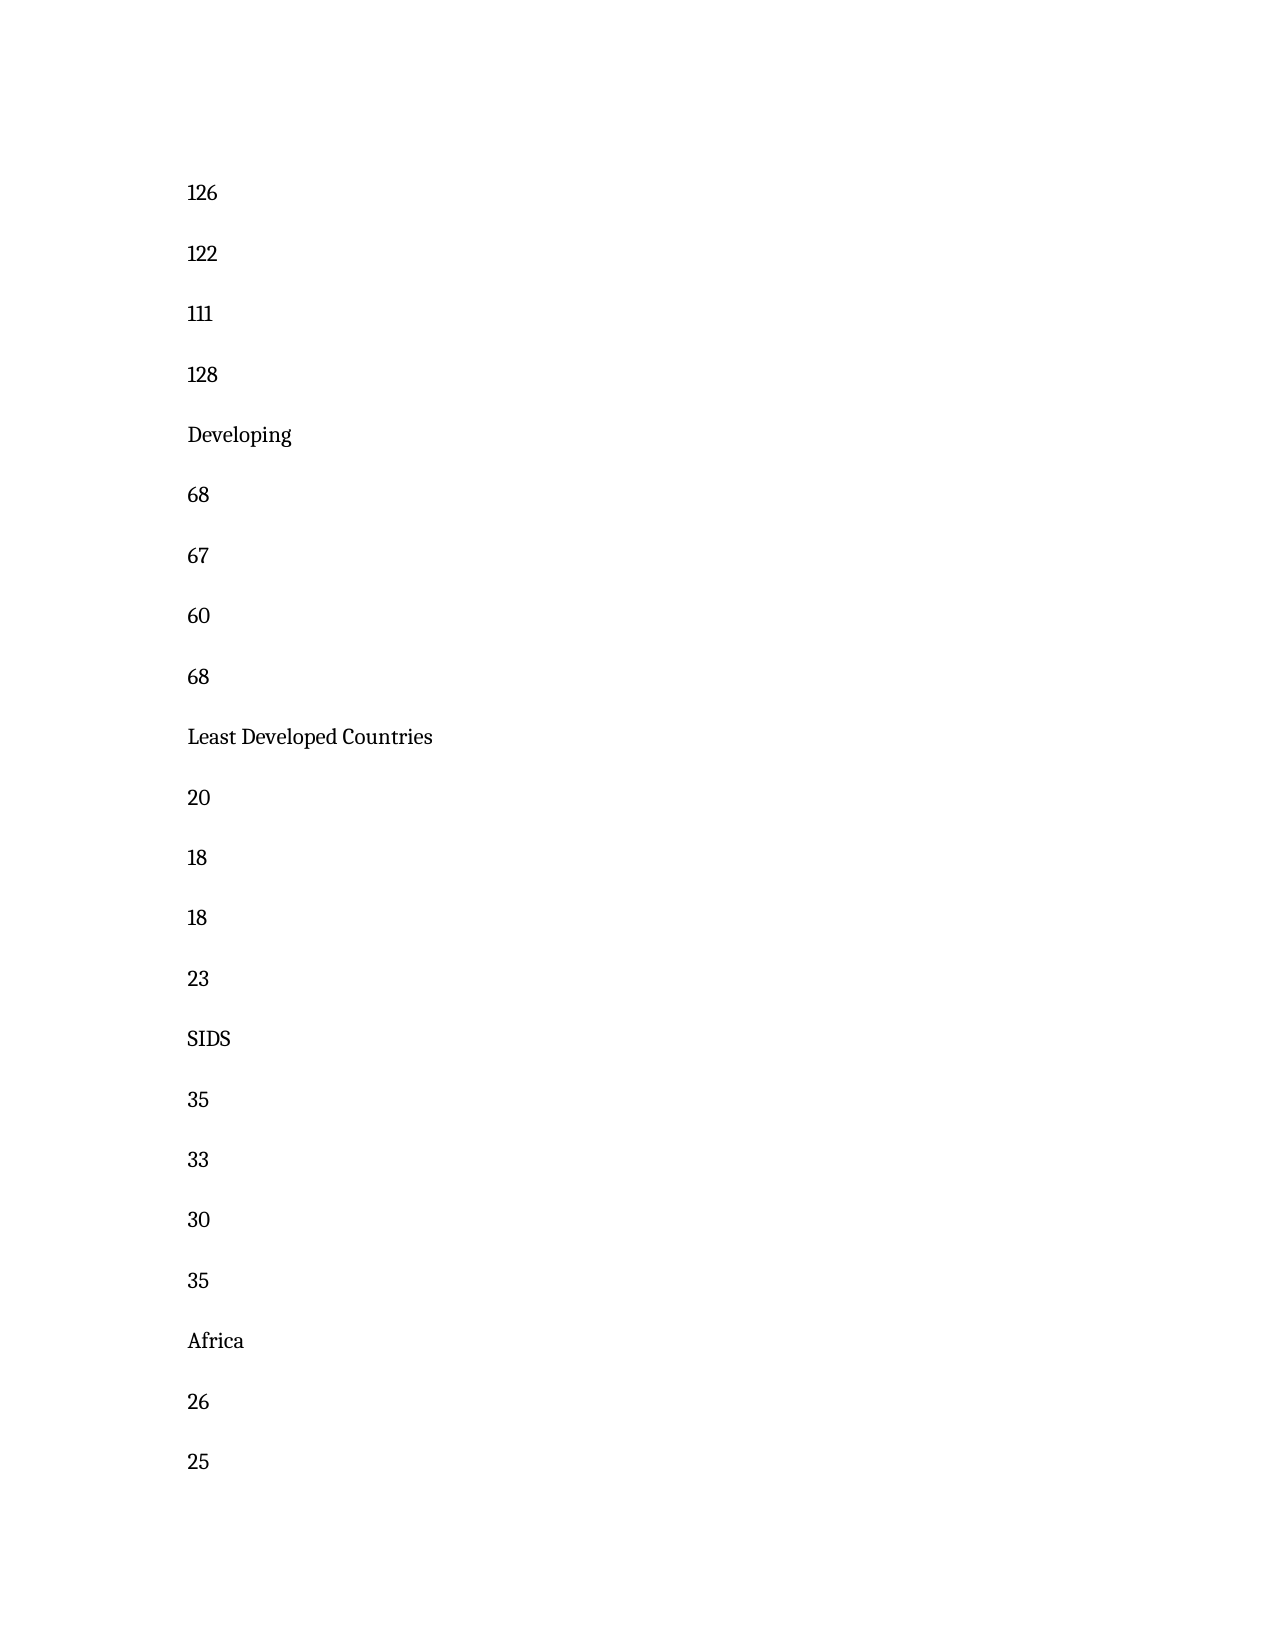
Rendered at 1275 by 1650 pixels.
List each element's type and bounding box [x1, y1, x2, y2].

text [187, 150, 1087, 1475]
